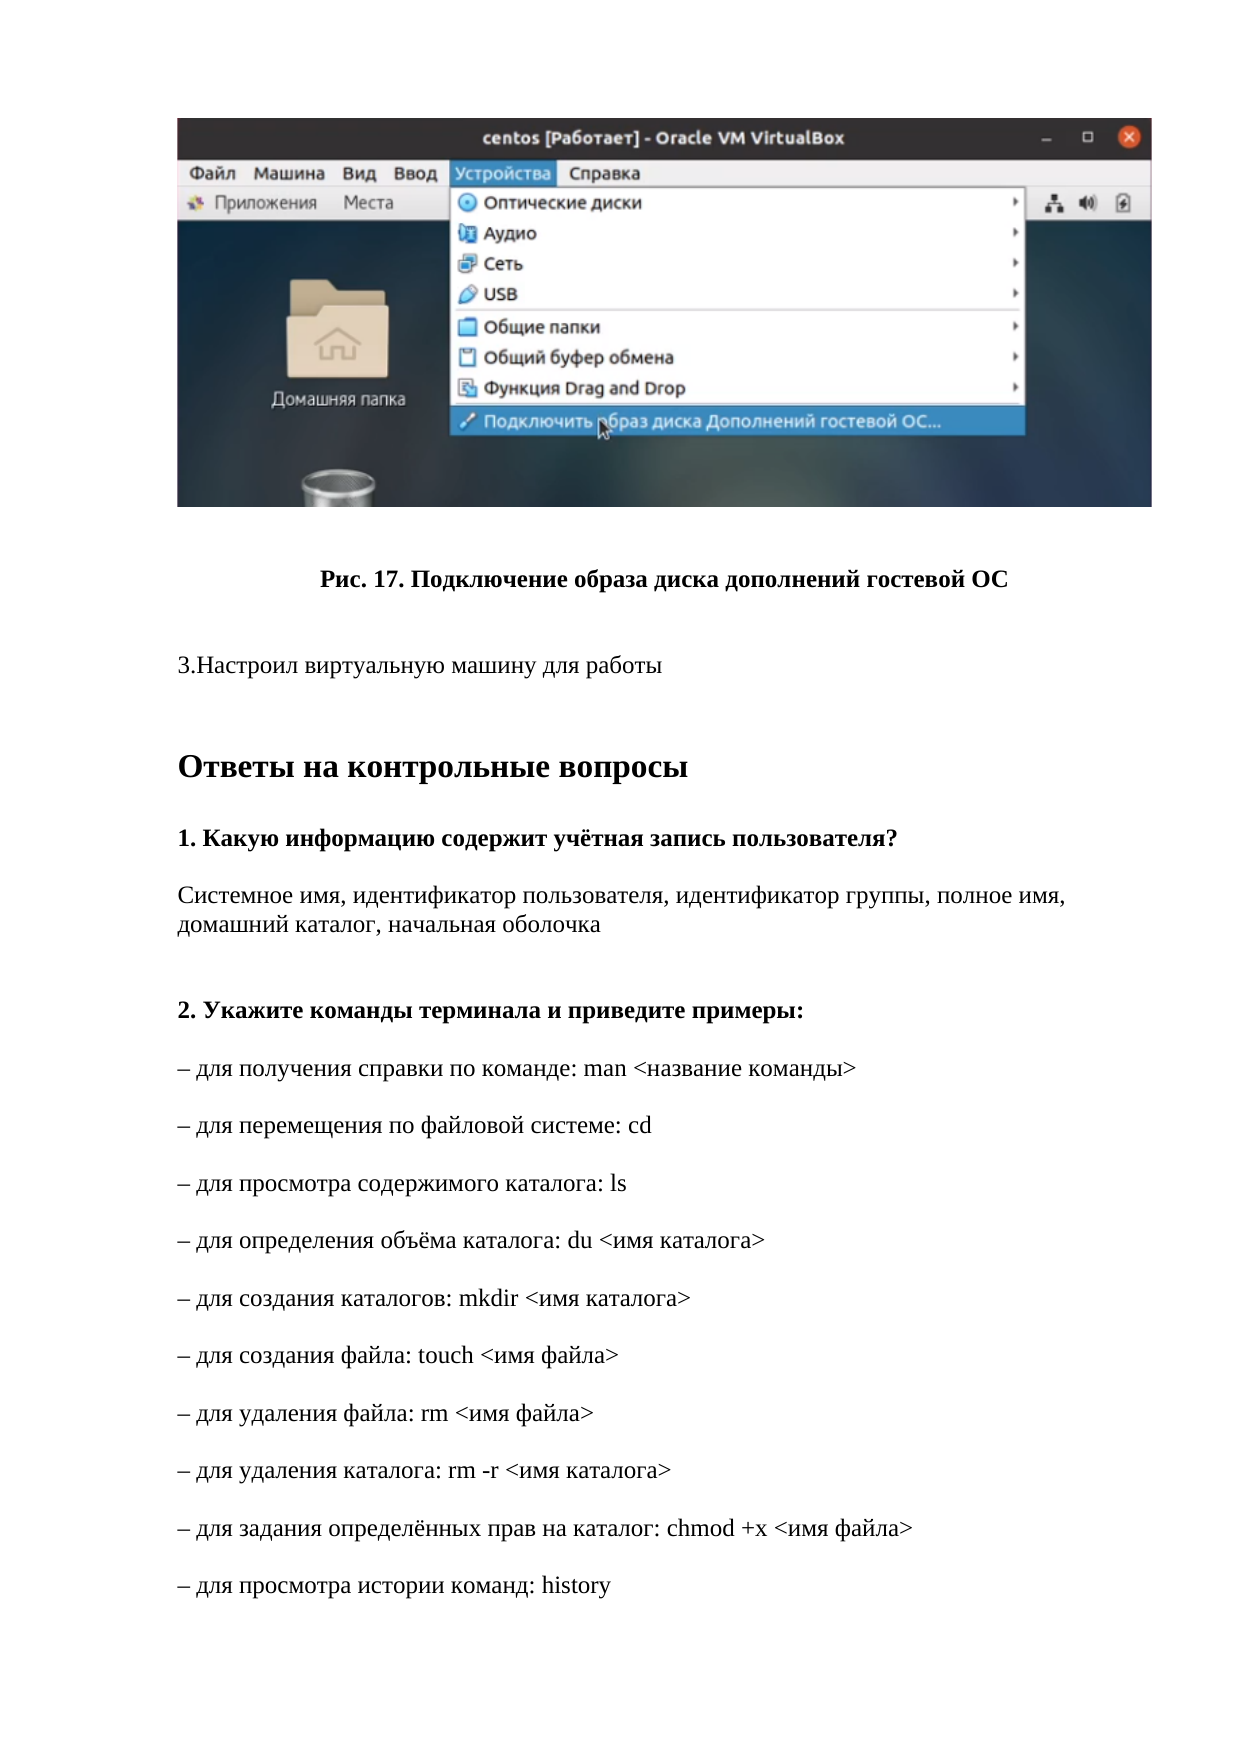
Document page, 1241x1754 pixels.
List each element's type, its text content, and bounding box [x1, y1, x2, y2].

text Ответы на контрольные вопросы [177, 746, 1152, 784]
text Рис. 17. Подключение образа диска дополнений гостевой ОС [177, 564, 1152, 593]
text 3.Настроил виртуальную машину для работы [177, 650, 1152, 679]
picture [177, 118, 1152, 507]
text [177, 823, 1152, 1628]
